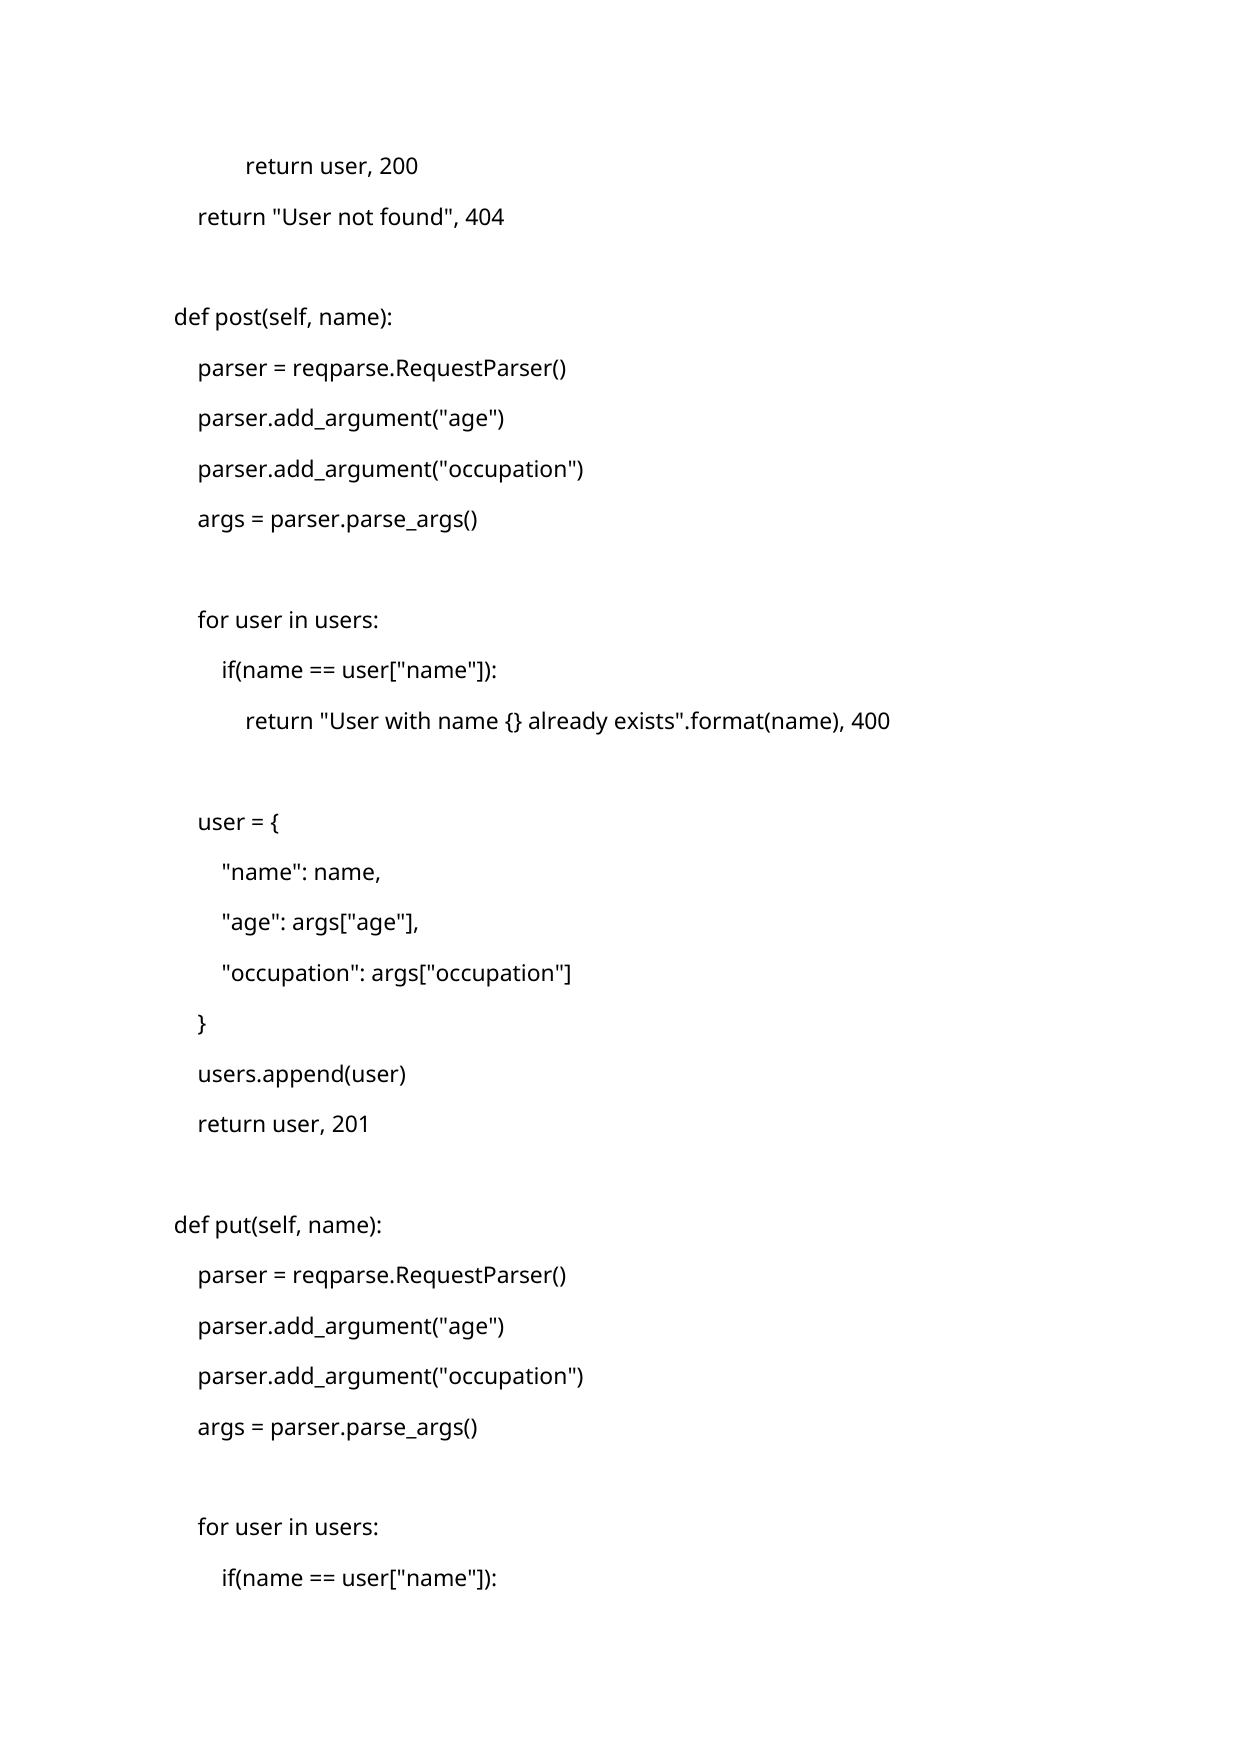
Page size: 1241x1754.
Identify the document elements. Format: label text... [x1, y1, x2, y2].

text parser = reqparse.RequestParser() [150, 1259, 1090, 1290]
text return user, 201 [150, 1108, 1090, 1139]
text for user in users: [150, 604, 1090, 635]
text args = parser.parse_args() [150, 503, 1090, 534]
text users.append(user) [150, 1057, 1090, 1089]
text parser.add_argument("age") [150, 402, 1090, 433]
text return user, 200 [150, 150, 1090, 181]
text def post(self, name): [150, 301, 1090, 332]
text parser.add_argument("occupation") [150, 452, 1090, 484]
text for user in users: [150, 1511, 1090, 1542]
text parser.add_argument("age") [150, 1309, 1090, 1341]
text if(name == user["name"]): [150, 1562, 1090, 1593]
text def put(self, name): [150, 1209, 1090, 1240]
text return "User not found", 404 [150, 200, 1090, 232]
text if(name == user["name"]): [150, 654, 1090, 685]
text "occupation": args["occupation"] [150, 957, 1090, 988]
text "age": args["age"], [150, 906, 1090, 937]
text parser.add_argument("occupation") [150, 1360, 1090, 1391]
text } [150, 1007, 1090, 1038]
text user = { [150, 805, 1090, 837]
text args = parser.parse_args() [150, 1410, 1090, 1442]
text parser = reqparse.RequestParser() [150, 352, 1090, 383]
text return "User with name {} already exists".format(name), 400 [150, 704, 1090, 736]
text "name": name, [150, 856, 1090, 887]
